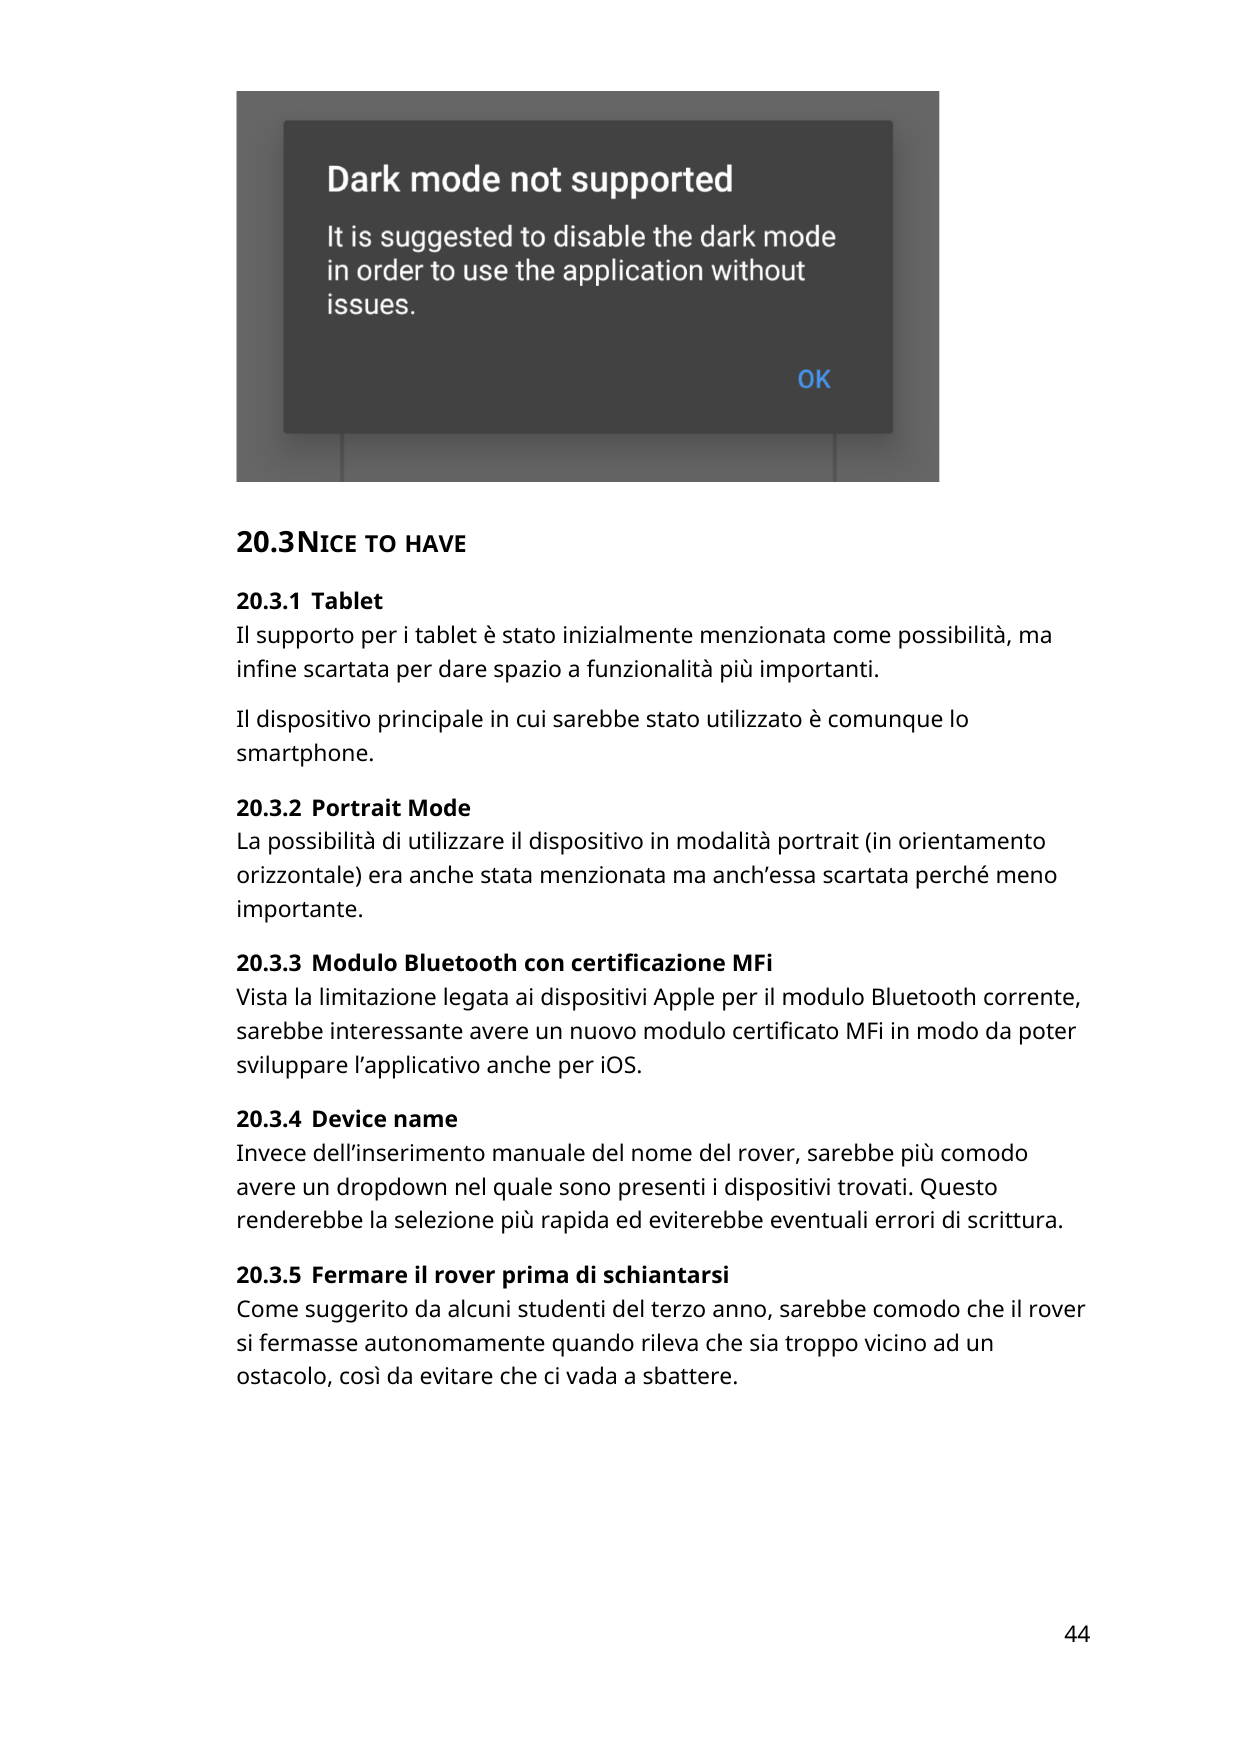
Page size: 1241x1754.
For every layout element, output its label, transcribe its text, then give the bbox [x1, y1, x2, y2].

subtitle Tablet [236, 585, 1090, 616]
text Il dispositivo principale in cui sarebbe stato utilizzato è comunque lo smartphone. [236, 703, 1090, 768]
text Il supporto per i tablet è stato inizialmente menzionata come possibilità, ma infine scartata per dare spazio a funzionalità più importanti. [236, 619, 1090, 684]
text La possibilità di utilizzare il dispositivo in modalità portrait (in orientamento orizzontale) era anche stata menzionata ma anch’essa scartata perché meno importante. [236, 825, 1090, 924]
subtitle Portrait Mode [236, 791, 1090, 823]
text Vista la limitazione legata ai dispositivi Apple per il modulo Bluetooth corrente, sarebbe interessante avere un nuovo modulo certificato MFi in modo da poter sviluppare l’applicativo anche per iOS. [236, 981, 1090, 1080]
subtitle Nice to have [236, 522, 1090, 561]
text Invece dell’inserimento manuale del nome del rover, sarebbe più comodo avere un dropdown nel quale sono presenti i dispositivi trovati. Questo renderebbe la selezione più rapida ed eviterebbe eventuali errori di scrittura. [236, 1137, 1090, 1236]
subtitle Fermare il rover prima di schiantarsi [236, 1259, 1090, 1290]
picture [236, 91, 940, 482]
subtitle Device name [236, 1103, 1090, 1134]
text Come suggerito da alcuni studenti del terzo anno, sarebbe comodo che il rover si fermasse autonomamente quando rileva che sia troppo vicino ad un ostacolo, così da evitare che ci vada a sbattere. [236, 1293, 1090, 1391]
subtitle Modulo Bluetooth con certificazione MFi [236, 947, 1090, 978]
